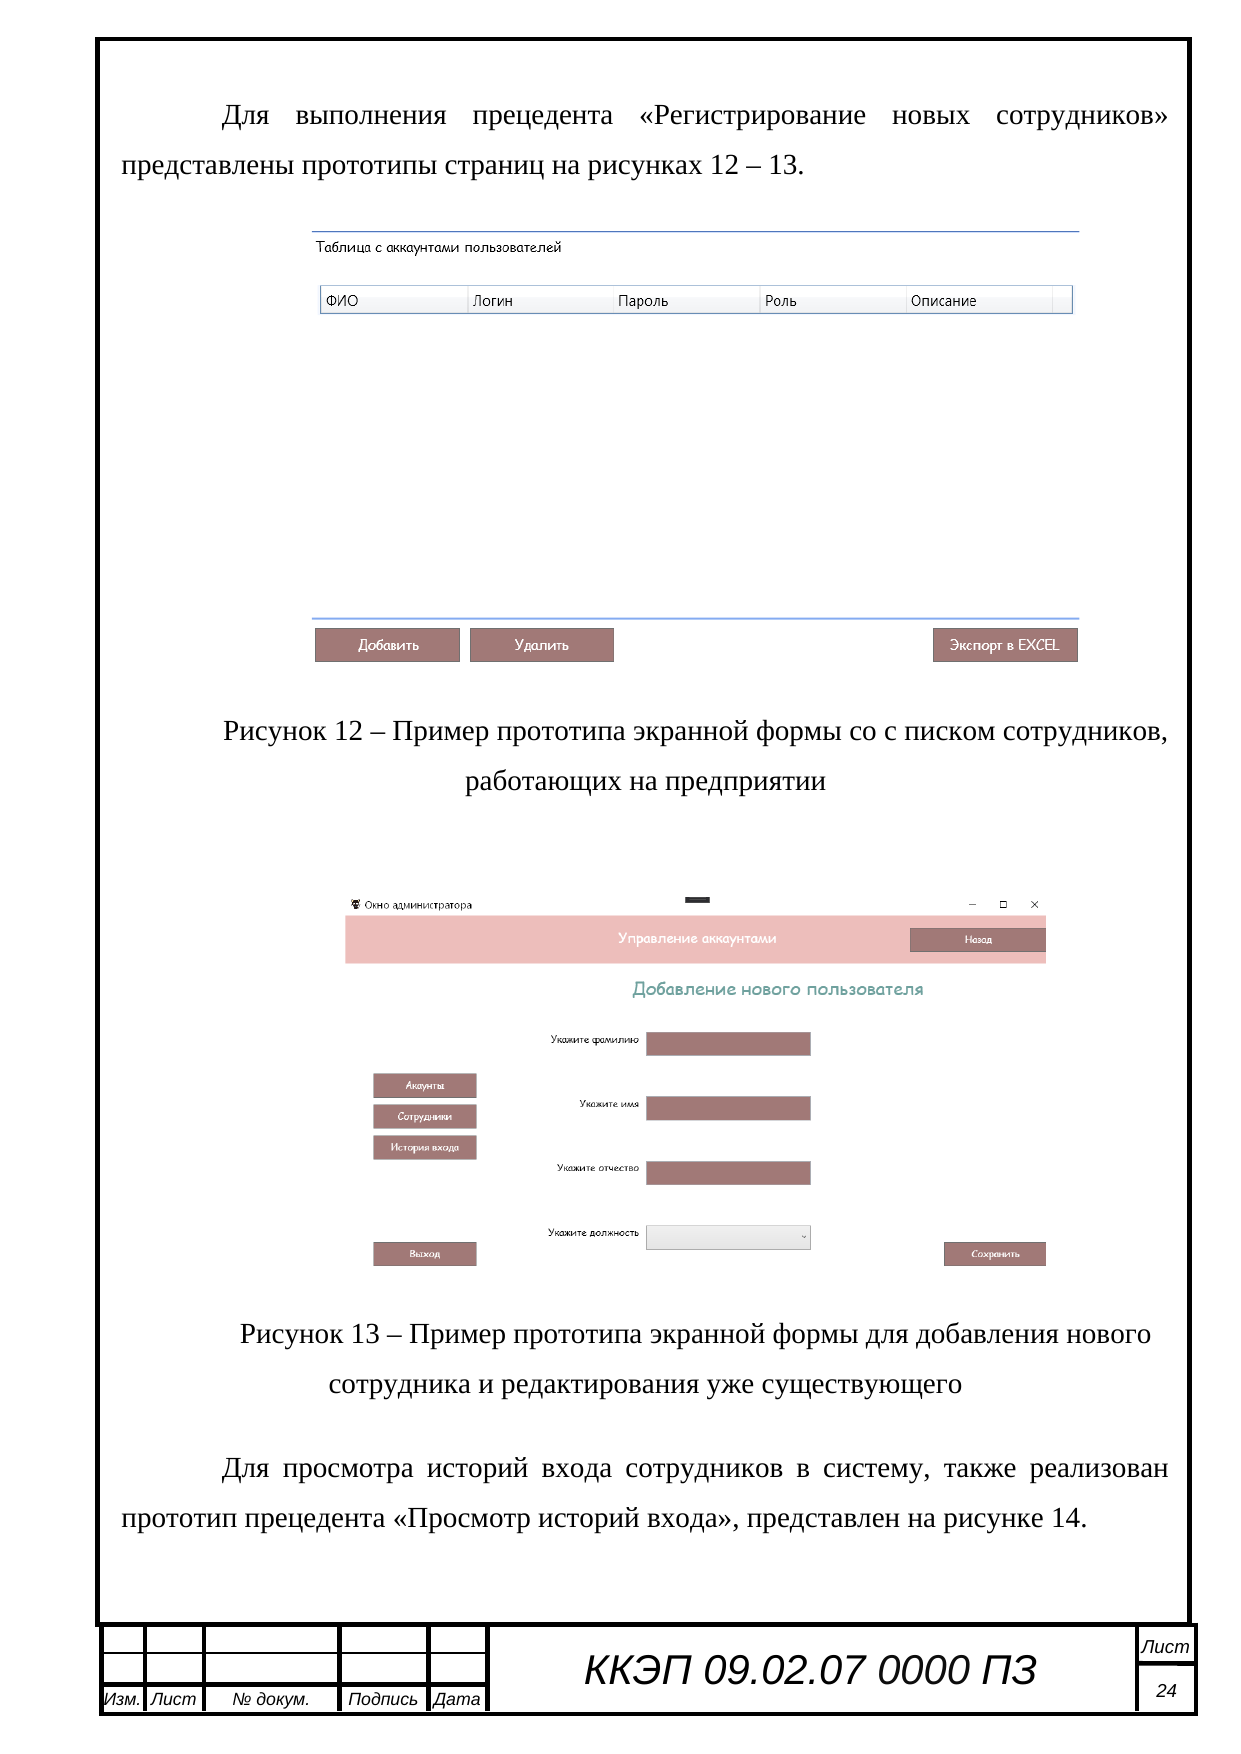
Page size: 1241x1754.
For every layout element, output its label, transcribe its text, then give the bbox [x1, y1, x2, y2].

picture [345, 897, 1046, 1269]
text Рисунок 13 – Пример прототипа экранной формы для добавления нового сотрудника и редактирования уже существующего [121, 1316, 1169, 1400]
text Для просмотра историй входа сотрудников в систему, также реализован прототип прецедента «Просмотр историй входа», представлен на рисунке 14. [121, 1450, 1169, 1534]
text Рисунок 12 – Пример прототипа экранной формы со с писком сотрудников, работающих на предприятии [121, 713, 1169, 797]
text Для выполнения прецедента «Регистрирование новых сотрудников» представлены прототипы страниц на рисунках 12 – 13. [121, 97, 1169, 181]
picture [311, 231, 1080, 666]
